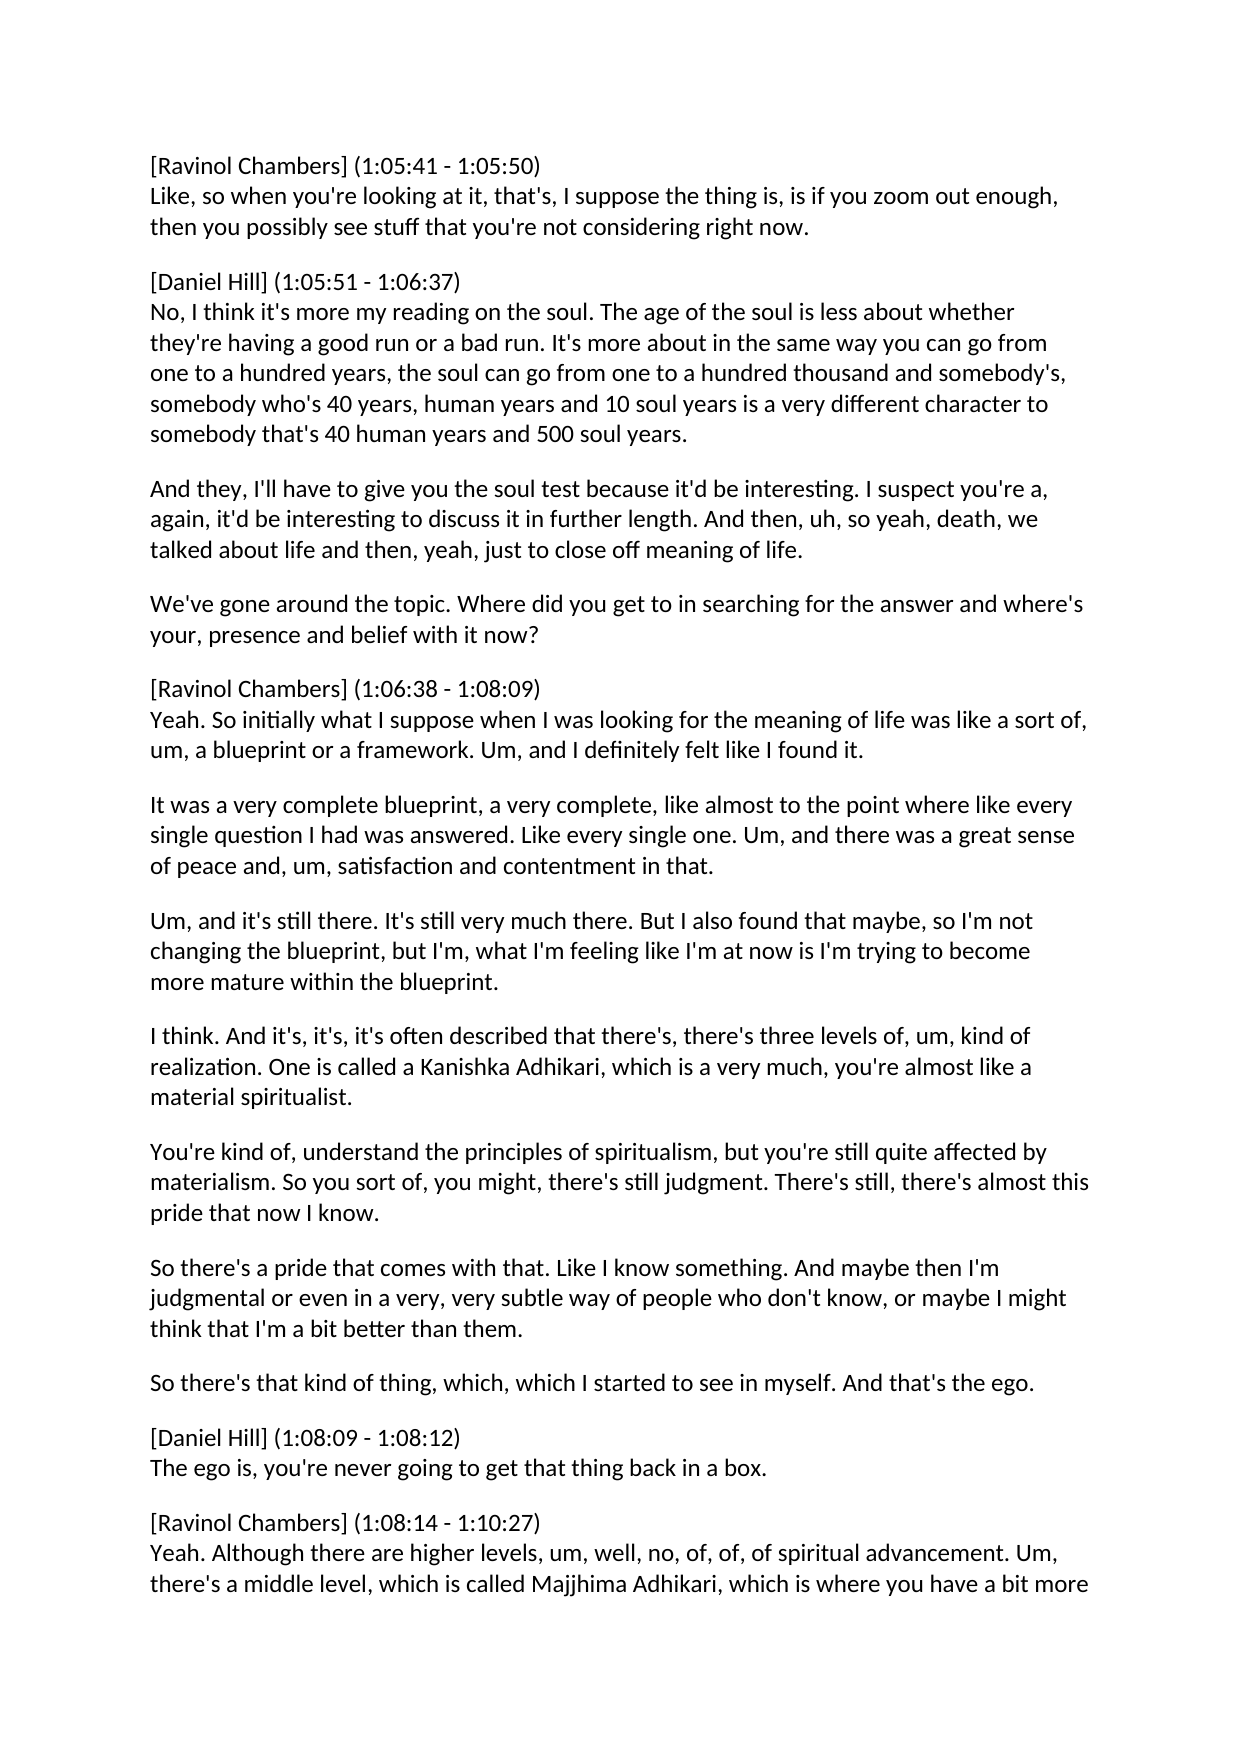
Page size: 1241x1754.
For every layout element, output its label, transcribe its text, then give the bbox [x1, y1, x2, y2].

text So there's a pride that comes with that. Like I know something. And maybe then I'm judgmental or even in a very, very subtle way of people who don't know, or maybe I might think that I'm a bit better than them. [150, 1252, 1090, 1343]
text [Ravinol Chambers] (1:08:14 - 1:10:27) [150, 1507, 1090, 1537]
text The ego is, you're never going to get that thing back in a box. [150, 1452, 1090, 1483]
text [150, 1537, 1090, 1598]
text No, I think it's more my reading on the soul. The age of the soul is less about whether they're having a good run or a bad run. It's more about in the same way you can go from one to a hundred years, the soul can go from one to a hundred thousand and somebody's, somebody who's 40 years, human years and 10 soul years is a very different character to somebody that's 40 human years and 500 soul years. [150, 296, 1090, 449]
text You're kind of, understand the principles of spiritualism, but you're still quite affected by materialism. So you sort of, you might, there's still judgment. There's still, there's almost this pride that now I know. [150, 1136, 1090, 1228]
text Um, and it's still there. It's still very much there. But I also found that maybe, so I'm not changing the blueprint, but I'm, what I'm feeling like I'm at now is I'm trying to become more mature within the blueprint. [150, 905, 1090, 996]
text [Ravinol Chambers] (1:06:38 - 1:08:09) [150, 673, 1090, 704]
text I think. And it's, it's, it's often described that there's, there's three levels of, um, kind of realization. One is called a Kanishka Adhikari, which is a very much, you're almost like a material spiritualist. [150, 1020, 1090, 1112]
text [Daniel Hill] (1:08:09 - 1:08:12) [150, 1422, 1090, 1452]
text [Ravinol Chambers] (1:05:41 - 1:05:50) [150, 150, 1090, 181]
text It was a very complete blueprint, a very complete, like almost to the point where like every single question I had was answered. Like every single one. Um, and there was a great sense of peace and, um, satisfaction and contentment in that. [150, 789, 1090, 881]
text Yeah. So initially what I suppose when I was looking for the meaning of life was like a sort of, um, a blueprint or a framework. Um, and I definitely felt like I found it. [150, 704, 1090, 765]
text We've gone around the topic. Where did you get to in searching for the answer and where's your, presence and belief with it now? [150, 588, 1090, 649]
text So there's that kind of thing, which, which I started to see in myself. And that's the ego. [150, 1367, 1090, 1398]
text [Daniel Hill] (1:05:51 - 1:06:37) [150, 266, 1090, 296]
text And they, I'll have to give you the soul test because it'd be interesting. I suspect you're a, again, it'd be interesting to discuss it in further length. And then, uh, so yeah, death, we talked about life and then, yeah, just to close off meaning of life. [150, 473, 1090, 564]
text Like, so when you're looking at it, that's, I suppose the thing is, is if you zoom out enough, then you possibly see stuff that you're not considering right now. [150, 181, 1090, 242]
